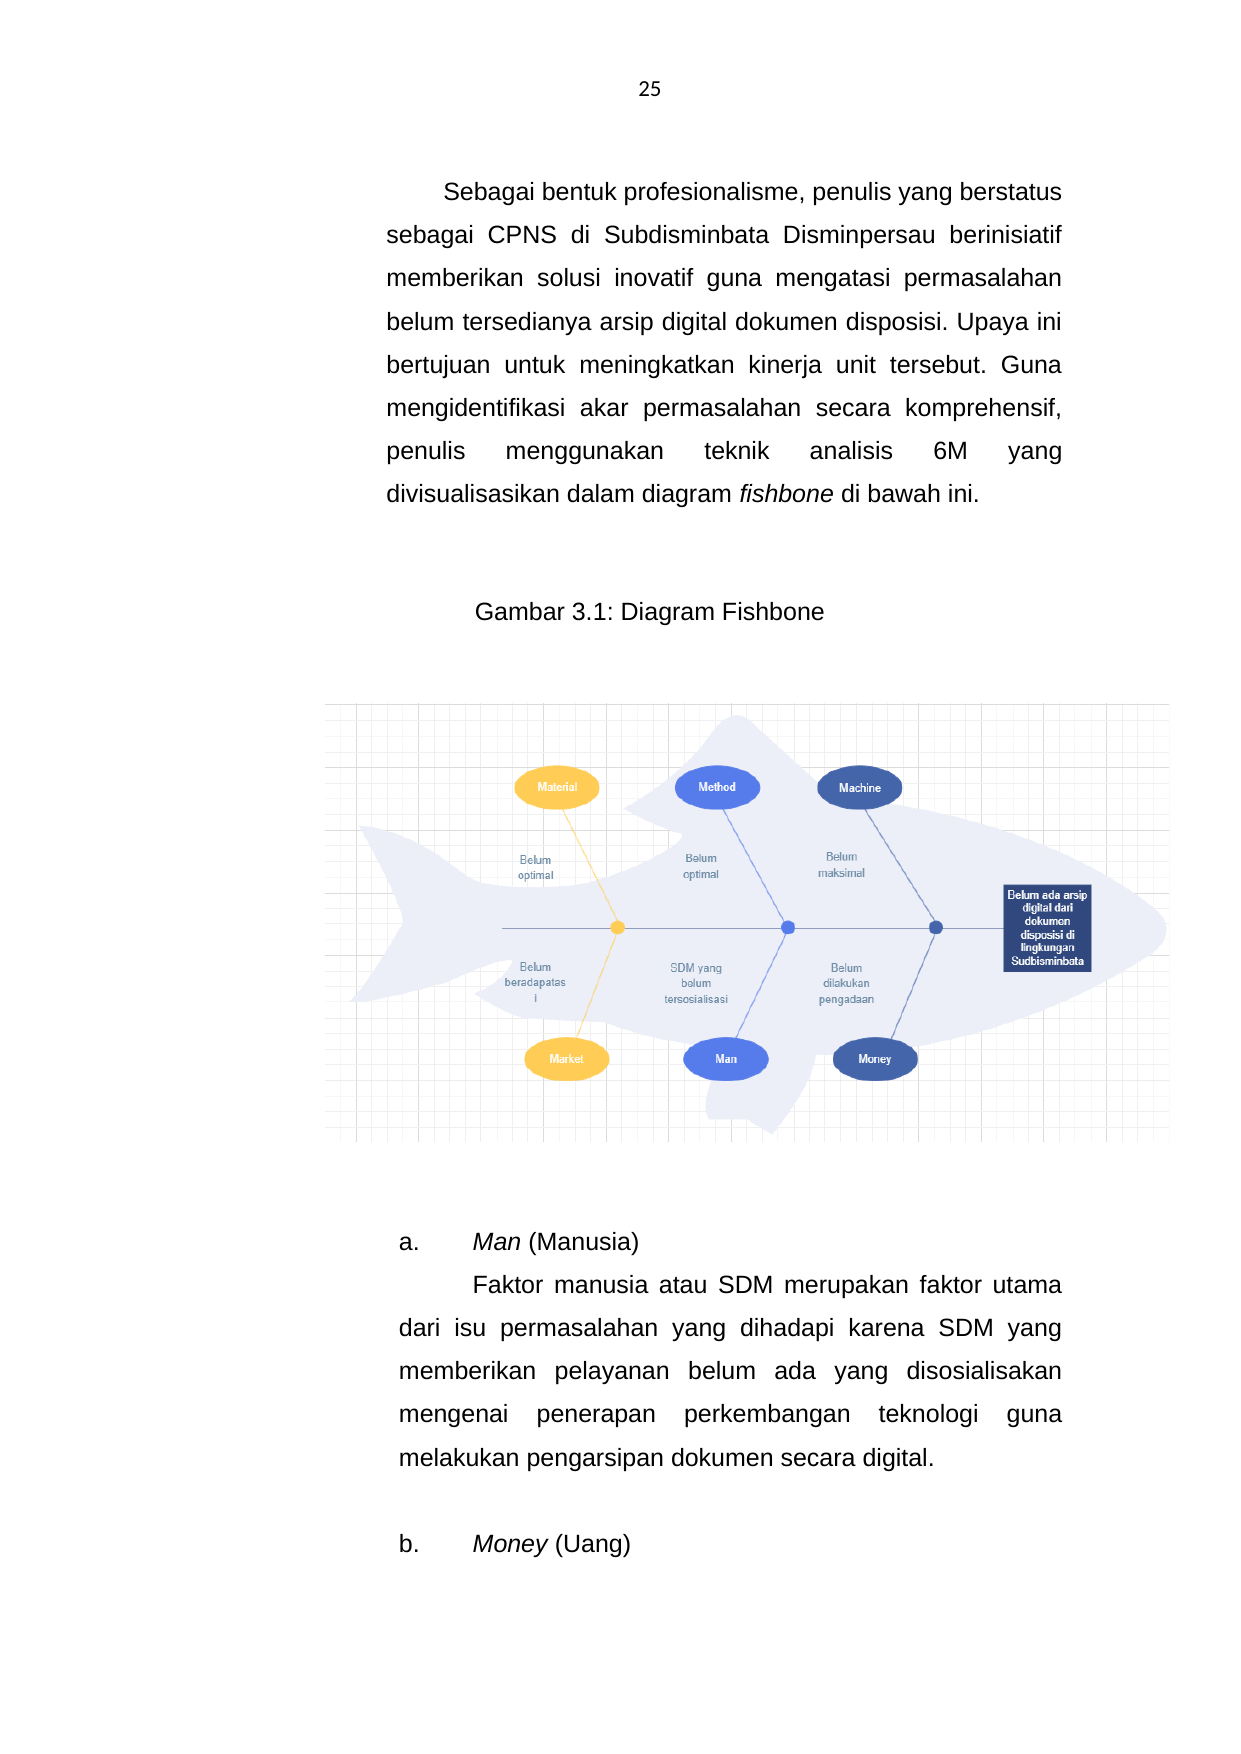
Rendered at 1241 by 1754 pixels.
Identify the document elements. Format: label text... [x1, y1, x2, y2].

text Sebagai bentuk profesionalisme, penulis yang berstatus sebagai CPNS di Subdisminbata Disminpersau berinisiatif memberikan solusi inovatif guna mengatasi permasalahan belum tersedianya arsip digital dokumen disposisi. Upaya ini bertujuan untuk meningkatkan kinerja unit tersebut. Guna mengidentifikasi akar permasalahan secara komprehensif, penulis menggunakan teknik analisis 6M yang divisualisasikan dalam diagram fishbone di bawah ini. [386, 177, 1063, 508]
list Faktor manusia atau SDM merupakan faktor utama dari isu permasalahan yang dihadapi karena SDM yang memberikan pelayanan belum ada yang disosialisakan mengenai penerapan perkembangan teknologi guna melakukan pengarsipan dokumen secara digital. [399, 1270, 1063, 1471]
picture [325, 703, 1170, 1142]
list Money (Uang) [399, 1529, 1063, 1557]
text Gambar 3.1: Diagram Fishbone [236, 597, 1063, 625]
list Man (Manusia) [399, 1227, 1063, 1256]
